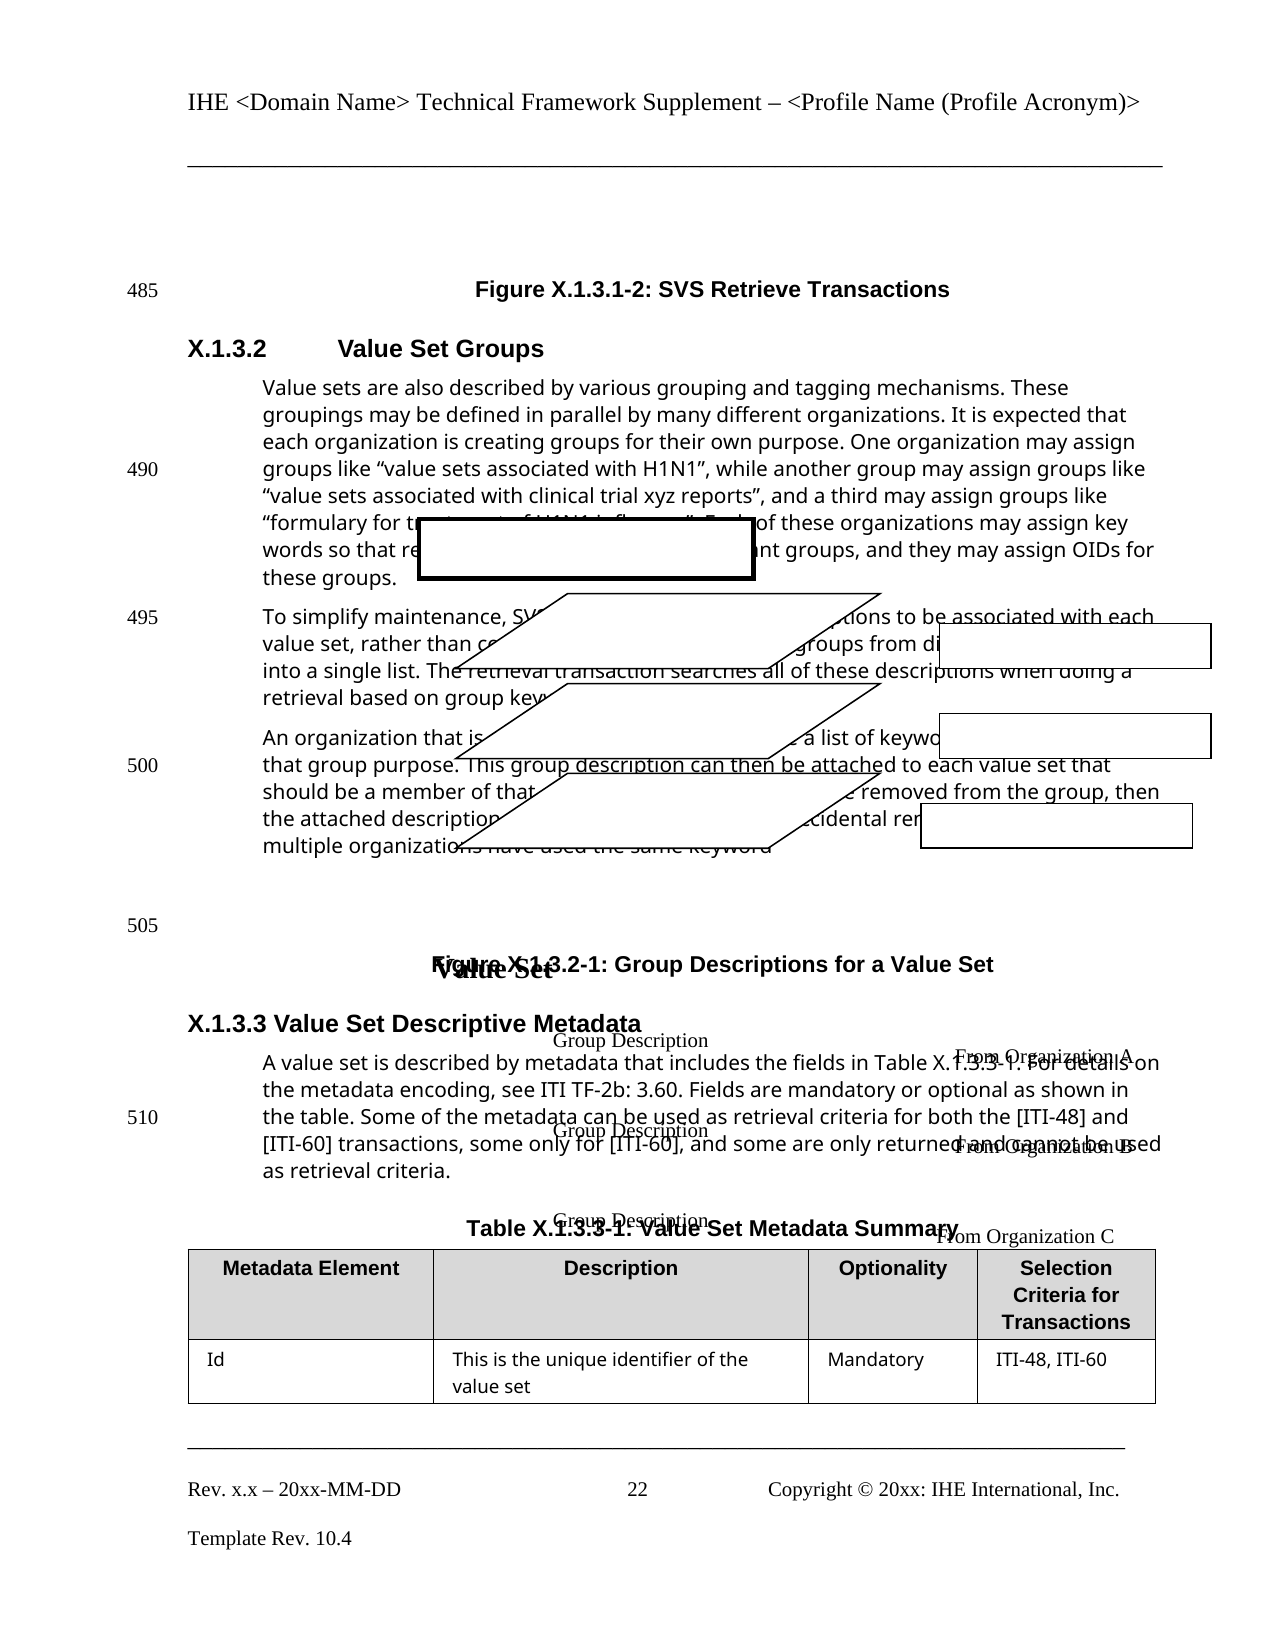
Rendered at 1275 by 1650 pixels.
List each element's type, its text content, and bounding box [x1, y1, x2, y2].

table_header Optionality [809, 1250, 977, 1339]
text A value set is described by metadata that includes the fields in Table X.1.3.3-1. For details on the metadata encoding, see ITI TF-2b: 3.60. Fields are mandatory or optional as shown in the table. Some of the metadata can be used as retrieval criteria for both the [ITI-48] and [ITI-60] transactions, some only for [ITI-60], and some are only returned and cannot be used as retrieval criteria. [262, 1048, 1162, 1184]
title Figure X.1.3.2-1: Group Descriptions for a Value Set [262, 951, 1162, 978]
subtitle X.1.3.3 Value Set Descriptive Metadata [187, 1009, 1162, 1038]
text Value sets are also described by various grouping and tagging mechanisms. These groupings may be defined in parallel by many different organizations. It is expected that each organization is creating groups for their own purpose. One organization may assign groups like “value sets associated with H1N1”, while another group may assign groups like “value sets associated with clinical trial xyz reports”, and a third may assign groups like “formulary for treatment of H1N1 influenza”. Each of these organizations may assign key words so that retrieval requests can find the relevant groups, and they may assign OIDs for these groups. [262, 374, 1162, 590]
table_header Description [434, 1250, 808, 1339]
text To simplify maintenance, SVS defines a list of group descriptions to be associated with each value set, rather than combining all the keywords and groups from different organizations into a single list. The retrieval transaction searches all of these descriptions when doing a retrieval based on group keyword or group OID. [262, 603, 1162, 711]
text An organization that is creating new groups can define a list of keywords and an OID for that group purpose. This group description can then be attached to each value set that should be a member of that group. If a value set needs to be removed from the group, then the attached description can be removed. This avoids accidental removal of keywords when multiple organizations have used the same keyword [262, 724, 1162, 859]
table_header Metadata Element [189, 1250, 433, 1339]
title Figure X.1.3.1-2: SVS Retrieve Transactions [262, 249, 1162, 303]
table_cell This is the unique identifier of the value set [434, 1340, 808, 1403]
table_cell Id [189, 1340, 433, 1403]
table_header Selection Criteria for Transactions [978, 1250, 1155, 1339]
title Table X.1.3.3-1: Value Set Metadata Summary [262, 1215, 1162, 1242]
table_cell Mandatory [809, 1340, 977, 1403]
subtitle X.1.3.2 Value Set Groups [187, 334, 1162, 363]
table_cell ITI-48, ITI-60 [978, 1340, 1155, 1403]
